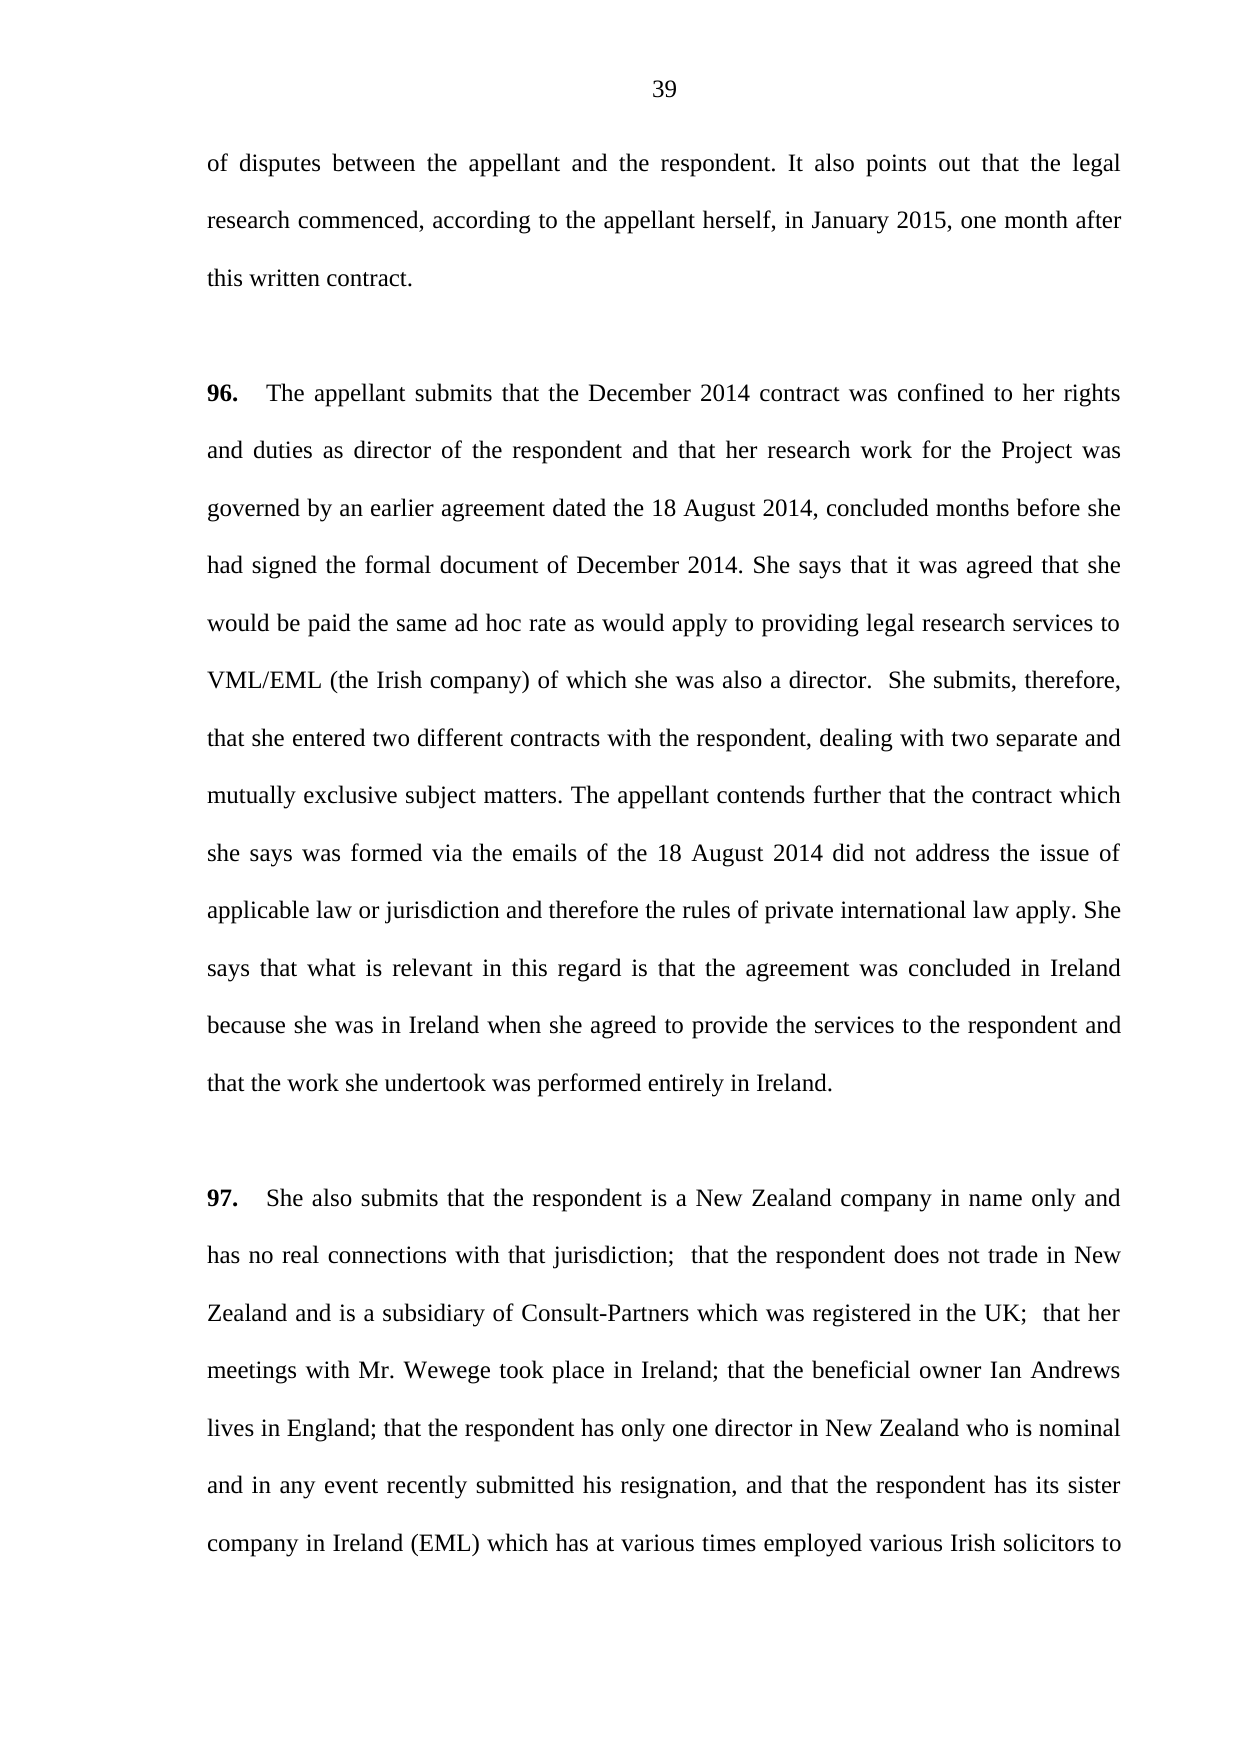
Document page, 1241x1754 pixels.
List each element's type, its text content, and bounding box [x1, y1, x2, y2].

list The appellant submits that the December 2014 contract was confined to her rights and duties as director of the respondent and that her research work for the Project was governed by an earlier agreement dated the 18 August 2014, concluded months before she had signed the formal document of December 2014. She says that it was agreed that she would be paid the same ad hoc rate as would apply to providing legal research services to VML/EML (the Irish company) of which she was also a director. She submits, therefore, that she entered two different contracts with the respondent, dealing with two separate and mutually exclusive subject matters. The appellant contends further that the contract which she says was formed via the emails of the 18 August 2014 did not address the issue of applicable law or jurisdiction and therefore the rules of private international law apply. She says that what is relevant in this regard is that the agreement was concluded in Ireland because she was in Ireland when she agreed to provide the services to the respondent and that the work she undertook was performed entirely in Ireland. [207, 378, 1122, 1096]
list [207, 1183, 1122, 1556]
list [207, 148, 1122, 291]
